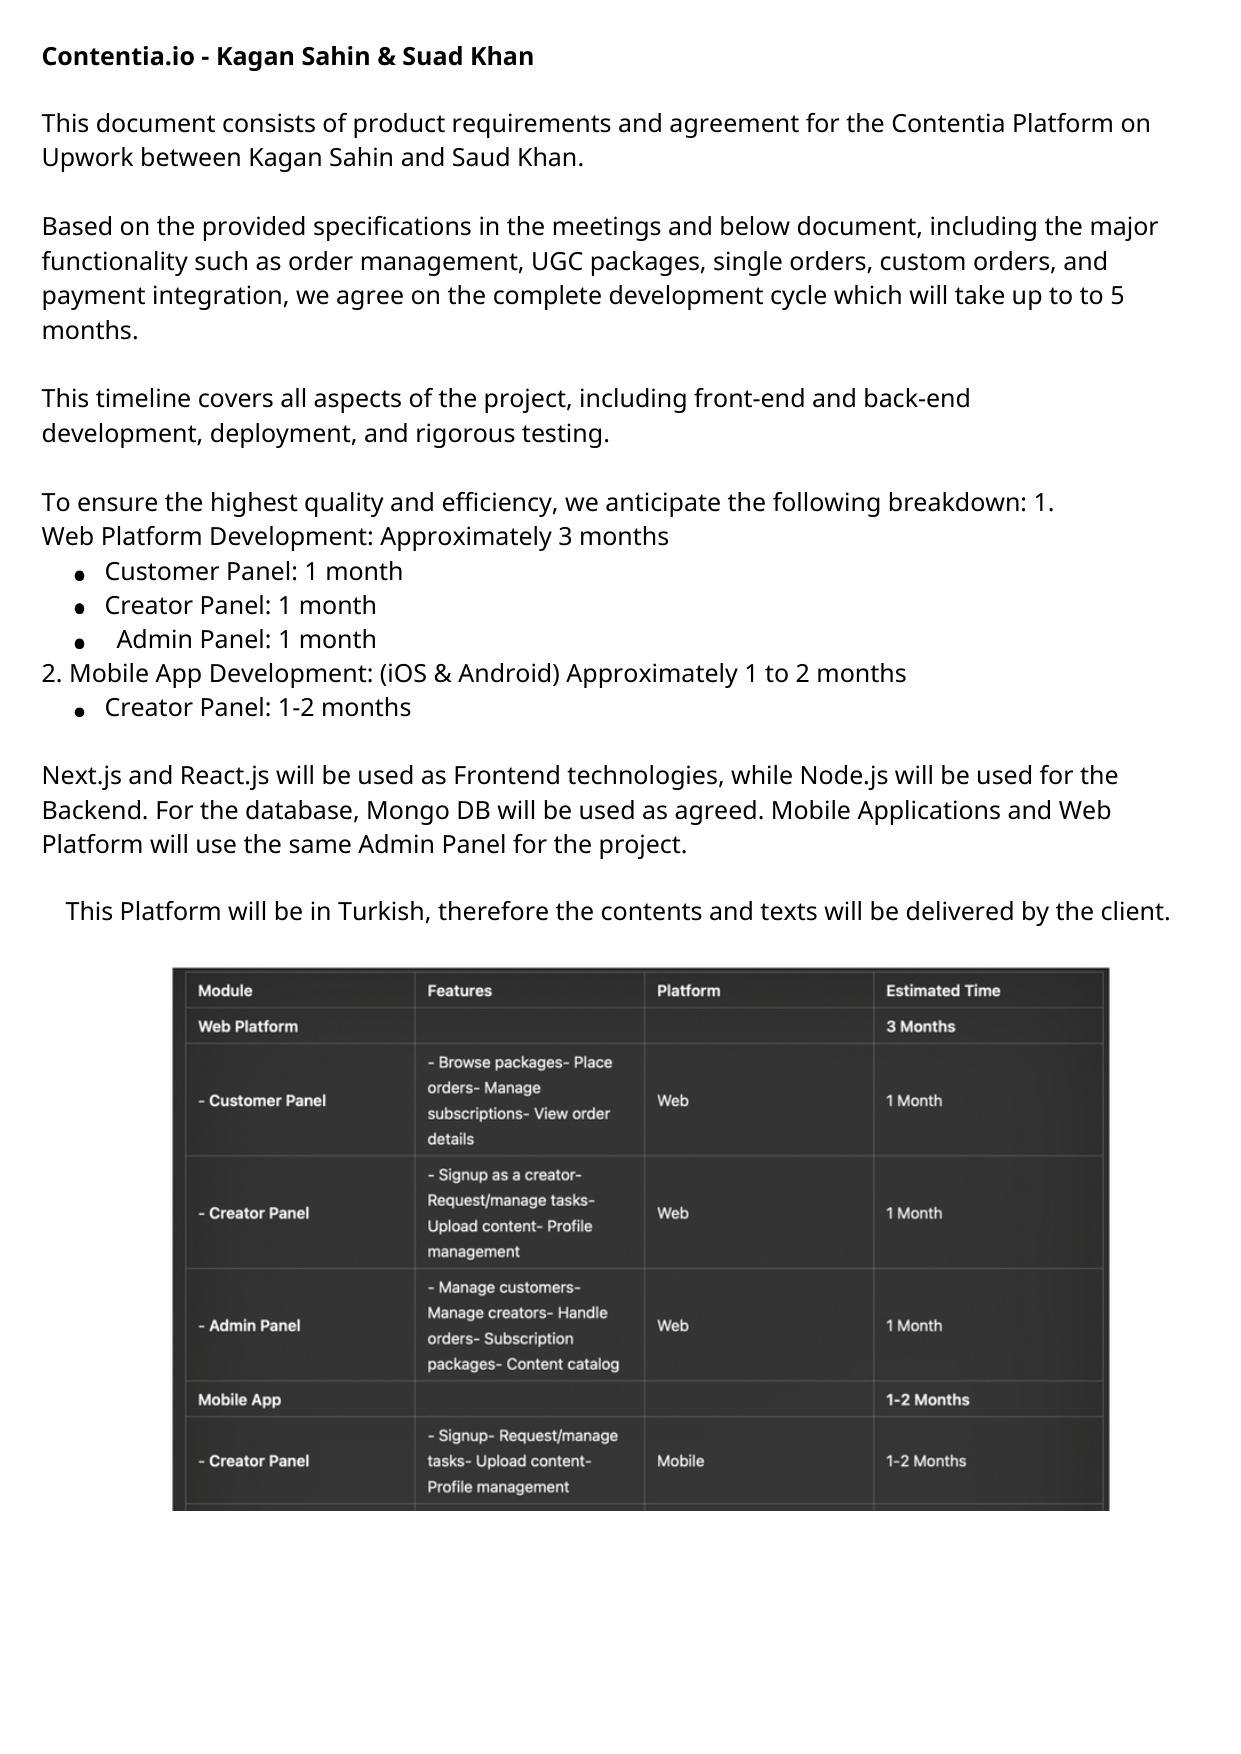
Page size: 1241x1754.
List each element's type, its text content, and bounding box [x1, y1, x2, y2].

text Creator Panel: 1 month [54, 588, 1196, 622]
text To ensure the highest quality and efficiency, we anticipate the following breakdown: 1. Web Platform Development: Approximately 3 months [41, 484, 1106, 553]
text Creator Panel: 1-2 months [54, 690, 1196, 724]
text This Platform will be in Turkish, therefore the contents and texts will be delivered by the client. [41, 895, 1196, 927]
picture [107, 964, 1135, 1511]
text Customer Panel: 1 month [54, 553, 1196, 588]
text This document consists of product requirements and agreement for the Contentia Platform on Upwork between Kagan Sahin and Saud Khan. [41, 105, 1196, 174]
picture [73, 570, 86, 581]
picture [73, 706, 86, 717]
picture [73, 603, 86, 615]
text Contentia.io - Kagan Sahin & Suad Khan [41, 40, 1196, 72]
text This timeline covers all aspects of the project, including front-end and back-end development, deployment, and rigorous testing. [41, 381, 1046, 450]
text Based on the provided specifications in the meetings and below document, including the major functionality such as order management, UGC packages, single orders, custom orders, and payment integration, we agree on the complete development cycle which will take up to to 5 months. [41, 208, 1166, 347]
text Admin Panel: 1 month 2. Mobile App Development: (iOS & Android) Approximately 1 to 2 months [41, 622, 956, 690]
text Next.js and React.js will be used as Frontend technologies, while Node.js will be used for the Backend. For the database, Mongo DB will be used as agreed. Mobile Applications and Web Platform will use the same Admin Panel for the project. [41, 758, 1181, 861]
picture [73, 638, 86, 649]
